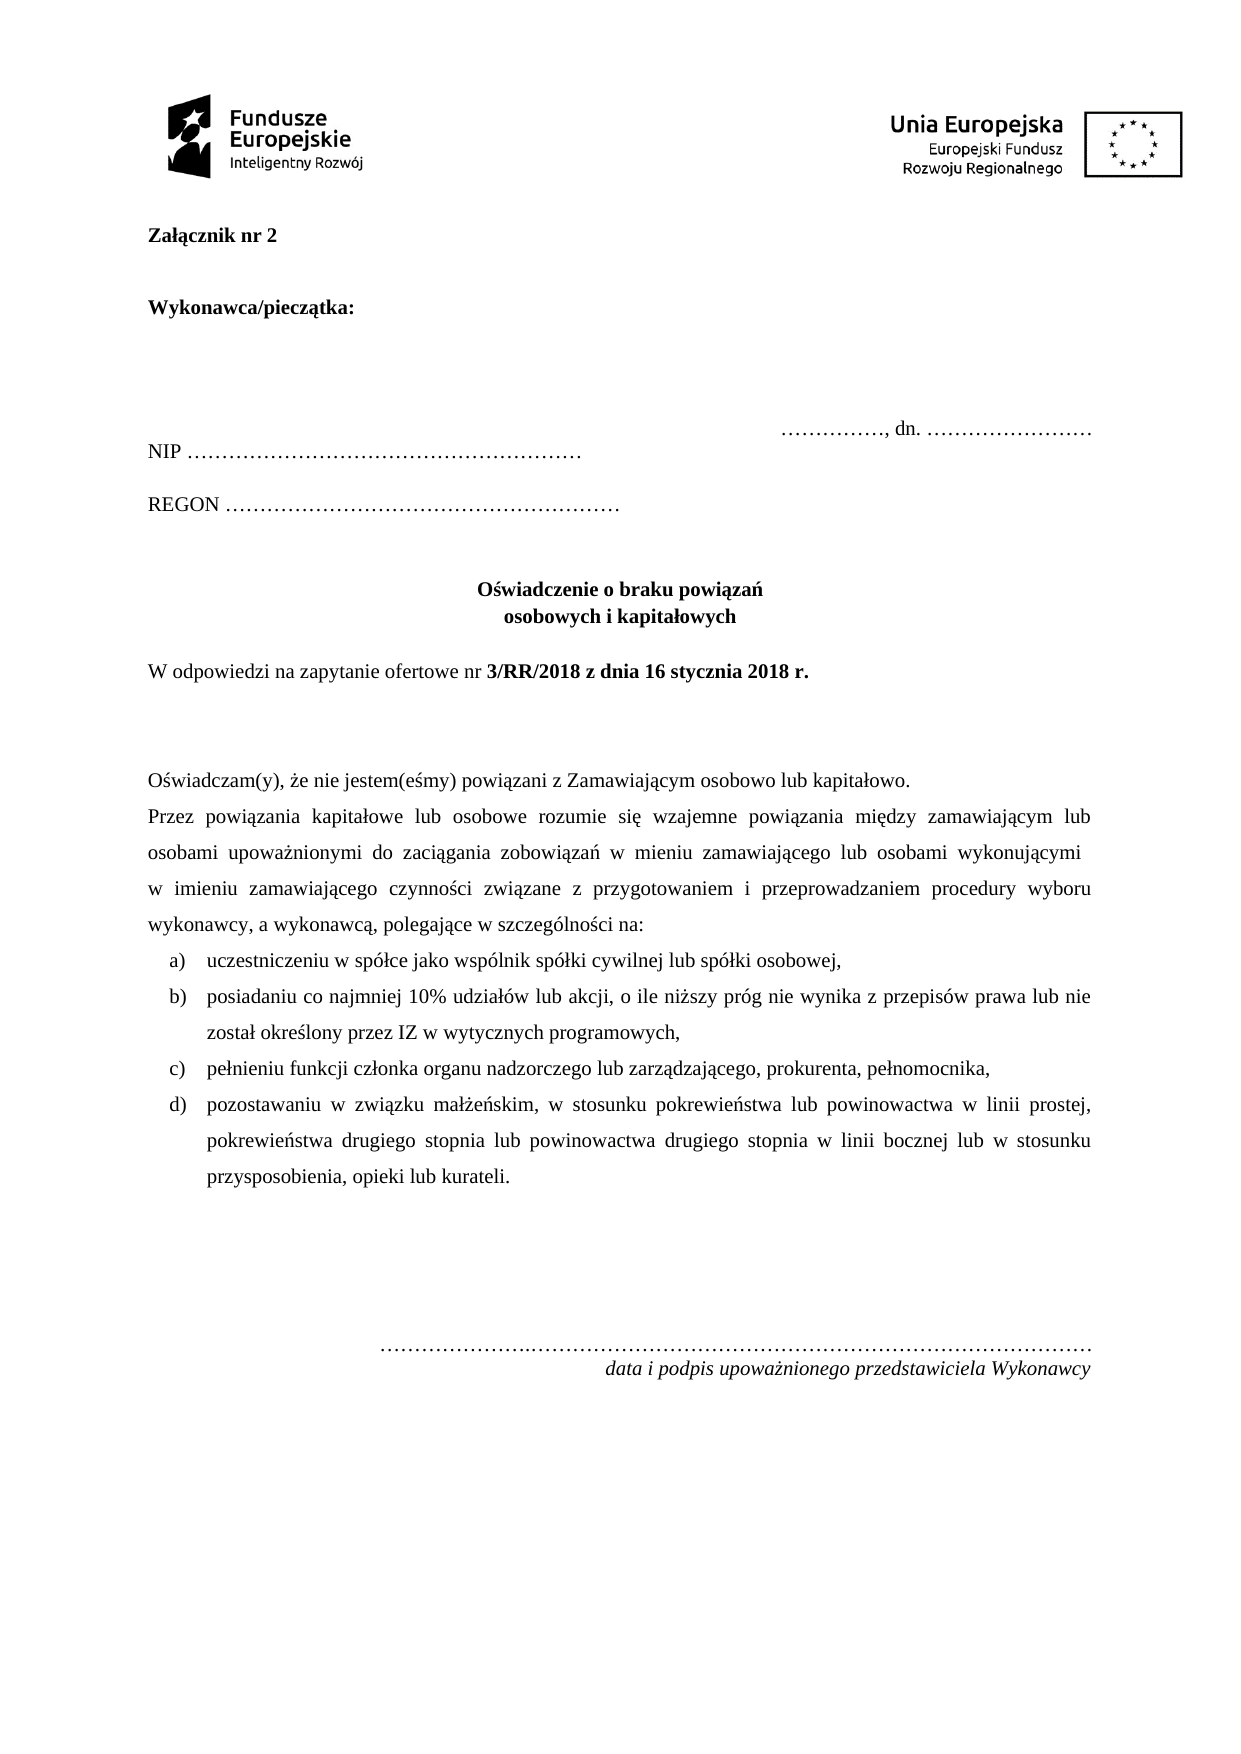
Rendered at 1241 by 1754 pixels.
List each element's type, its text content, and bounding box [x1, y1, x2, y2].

text ………………….……………………………………………………………………… [148, 1332, 1093, 1356]
list uczestniczeniu w spółce jako wspólnik spółki cywilnej lub spółki osobowej, [169, 948, 1093, 972]
text Oświadczenie o braku powiązań [148, 576, 1093, 601]
picture [147, 73, 383, 199]
picture [869, 89, 1204, 199]
text data i podpis upoważnionego przedstawiciela Wykonawcy [148, 1356, 1093, 1380]
text osobowych i kapitałowych [148, 604, 1093, 628]
text REGON ………………………………………………… [148, 492, 1093, 516]
text NIP ………………………………………………… [148, 439, 1093, 492]
list pełnieniu funkcji członka organu nadzorczego lub zarządzającego, prokurenta, pełnomocnika, [169, 1056, 1093, 1080]
text Wykonawca/pieczątka: [148, 295, 1093, 319]
list posiadaniu co najmniej 10% udziałów lub akcji, o ile niższy próg nie wynika z przepisów prawa lub nie został określony przez IZ w wytycznych programowych, [169, 984, 1093, 1044]
text ……………, dn. …………………… [148, 415, 1093, 439]
text Załącznik nr 2 [148, 223, 1093, 247]
text W odpowiedzi na zapytanie ofertowe nr 3/RR/2018 z dnia 16 stycznia 2018 r. [148, 659, 1093, 683]
text Przez powiązania kapitałowe lub osobowe rozumie się wzajemne powiązania między zamawiającym lub osobami upoważnionymi do zaciągania zobowiązań w mieniu zamawiającego lub osobami wykonującymi w imieniu zamawiającego czynności związane z przygotowaniem i przeprowadzaniem procedury wyboru wykonawcy, a wykonawcą, polegające w szczególności na: [148, 803, 1093, 936]
list pozostawaniu w związku małżeńskim, w stosunku pokrewieństwa lub powinowactwa w linii prostej, pokrewieństwa drugiego stopnia lub powinowactwa drugiego stopnia w linii bocznej lub w stosunku przysposobienia, opieki lub kurateli. [169, 1092, 1093, 1188]
text Oświadczam(y), że nie jestem(eśmy) powiązani z Zamawiającym osobowo lub kapitałowo. [148, 767, 1093, 792]
